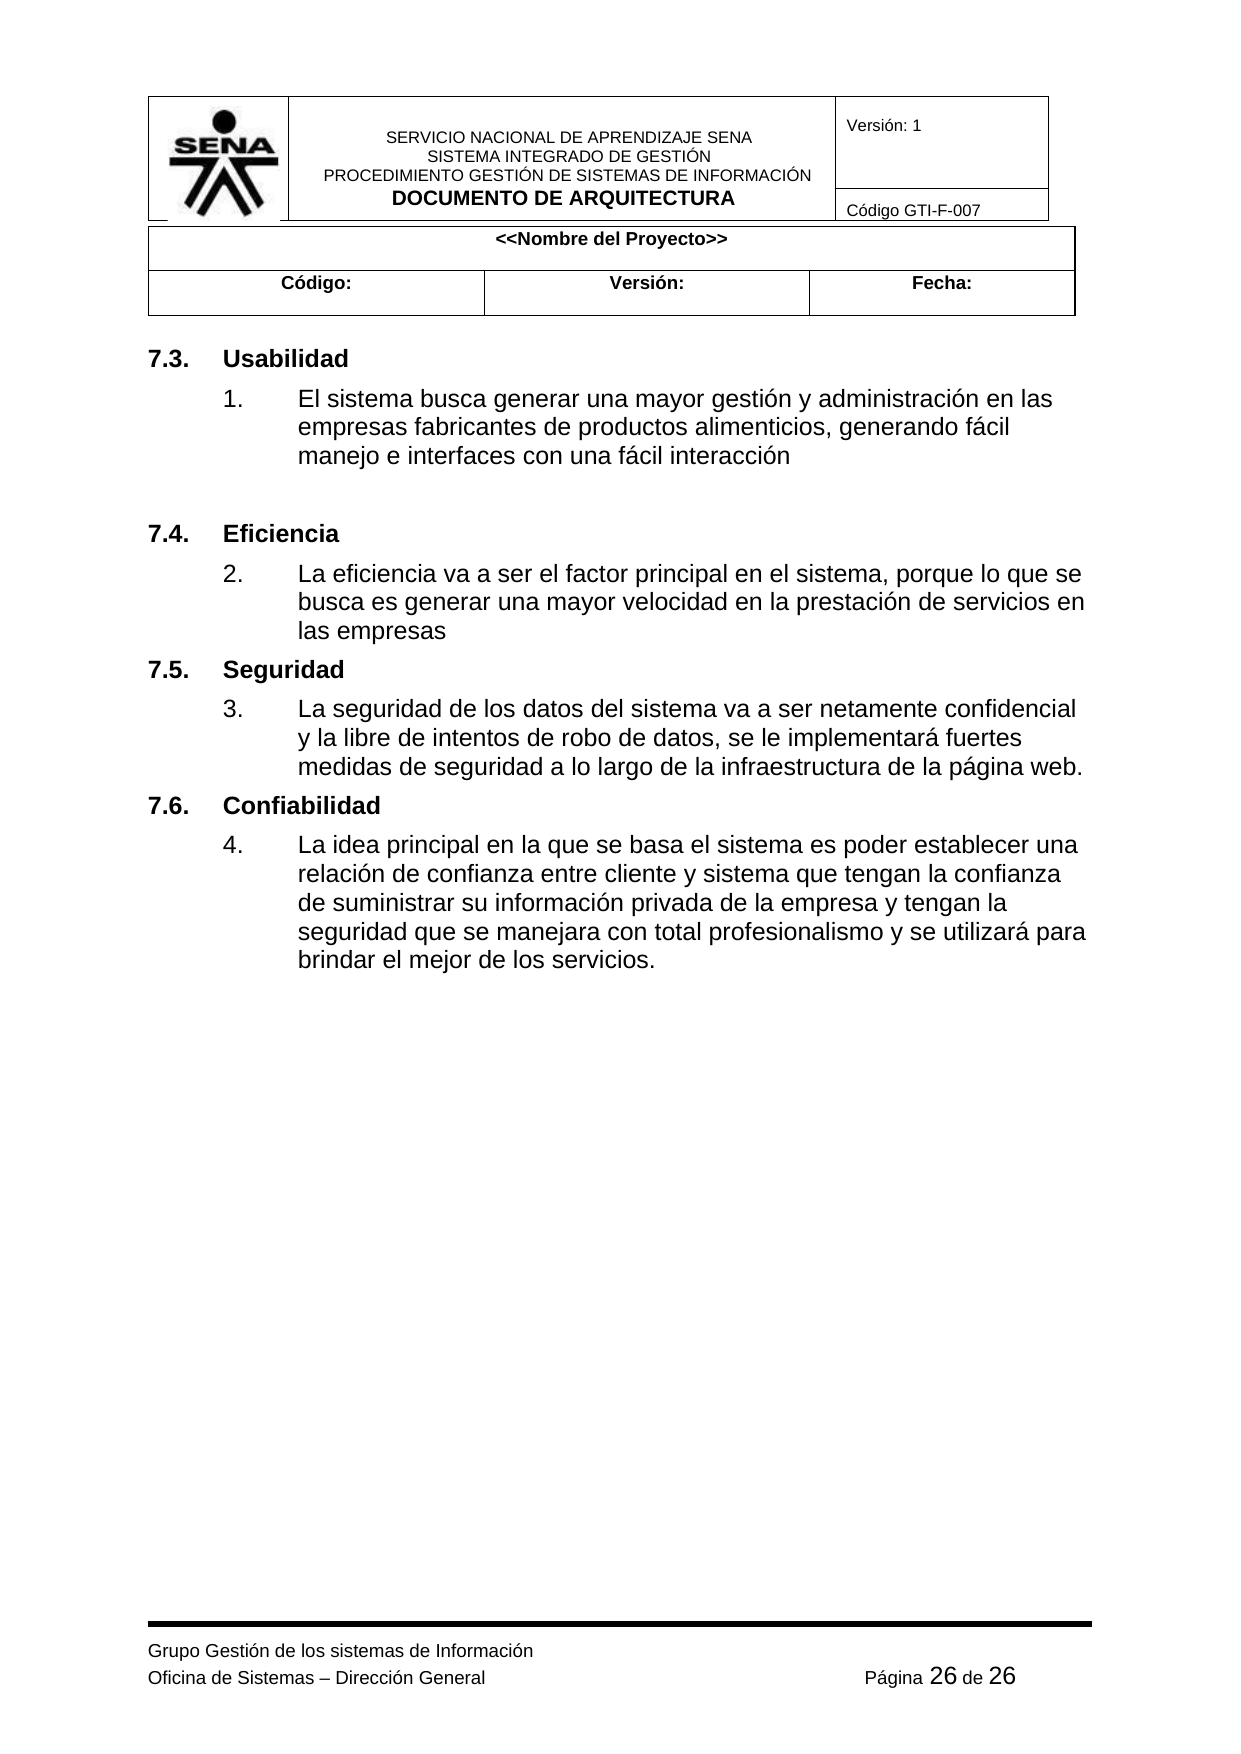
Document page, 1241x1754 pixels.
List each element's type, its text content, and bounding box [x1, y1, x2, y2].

list La eficiencia va a ser el factor principal en el sistema, porque lo que se busca es generar una mayor velocidad en la prestación de servicios en las empresas [223, 558, 1092, 645]
list La seguridad de los datos del sistema va a ser netamente confidencial y la libre de intentos de robo de datos, se le implementará fuertes medidas de seguridad a lo largo de la infraestructura de la página web. [223, 694, 1092, 781]
list Usabilidad [148, 344, 1092, 373]
list La idea principal en la que se basa el sistema es poder establecer una relación de confianza entre cliente y sistema que tengan la confianza de suministrar su información privada de la empresa y tengan la seguridad que se manejara con total profesionalismo y se utilizará para brindar el mejor de los servicios. [223, 830, 1092, 974]
list Eficiencia [148, 519, 1092, 548]
list Confiabilidad [148, 791, 1092, 820]
list Seguridad [148, 655, 1092, 684]
list El sistema busca generar una mayor gestión y administración en las empresas fabricantes de productos alimenticios, generando fácil manejo e interfaces con una fácil interacción [223, 383, 1092, 470]
picture [167, 106, 281, 221]
